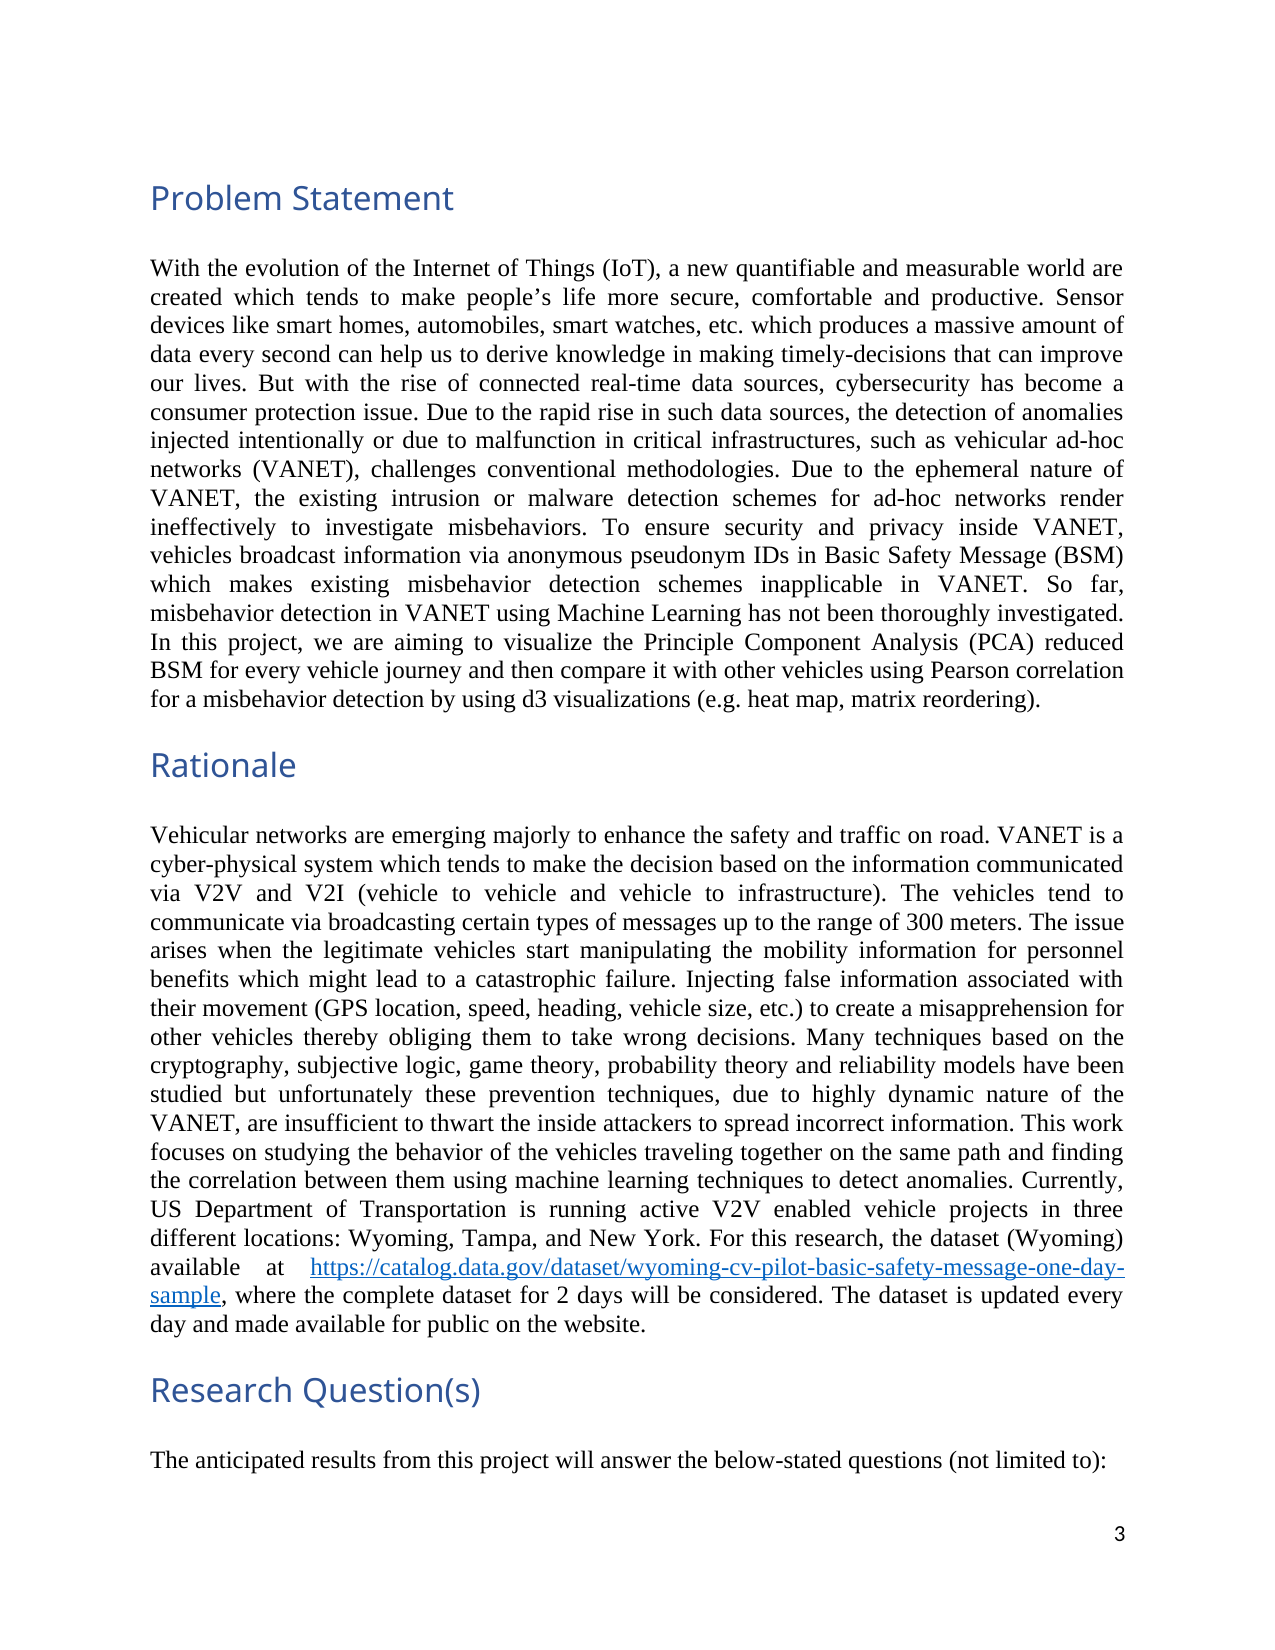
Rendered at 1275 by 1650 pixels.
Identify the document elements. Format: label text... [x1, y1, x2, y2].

subtitle Rationale [150, 742, 1125, 788]
text The anticipated results from this project will answer the below-stated questions (not limited to): [150, 1445, 1125, 1474]
text With the evolution of the Internet of Things (IoT), a new quantifiable and measurable world are created which tends to make people’s life more secure, comfortable and productive. Sensor devices like smart homes, automobiles, smart watches, etc. which produces a massive amount of data every second can help us to derive knowledge in making timely-decisions that can improve our lives. But with the rise of connected real-time data sources, cybersecurity has become a consumer protection issue. Due to the rapid rise in such data sources, the detection of anomalies injected intentionally or due to malfunction in critical infrastructures, such as vehicular ad-hoc networks (VANET), challenges conventional methodologies. Due to the ephemeral nature of VANET, the existing intrusion or malware detection schemes for ad-hoc networks render ineffectively to investigate misbehaviors. To ensure security and privacy inside VANET, vehicles broadcast information via anonymous pseudonym IDs in Basic Safety Message (BSM) which makes existing misbehavior detection schemes inapplicable in VANET. So far, misbehavior detection in VANET using Machine Learning has not been thoroughly investigated. In this project, we are aiming to visualize the Principle Component Analysis (PCA) reduced BSM for every vehicle journey and then compare it with other vehicles using Pearson correlation for a misbehavior detection by using d3 visualizations (e.g. heat map, matrix reordering). [150, 253, 1125, 713]
subtitle Research Question(s) [150, 1367, 1125, 1412]
text Vehicular networks are emerging majorly to enhance the safety and traffic on road. VANET is a cyber-physical system which tends to make the decision based on the information communicated via V2V and V2I (vehicle to vehicle and vehicle to infrastructure). The vehicles tend to communicate via broadcasting certain types of messages up to the range of 300 meters. The issue arises when the legitimate vehicles start manipulating the mobility information for personnel benefits which might lead to a catastrophic failure. Injecting false information associated with their movement (GPS location, speed, heading, vehicle size, etc.) to create a misapprehension for other vehicles thereby obliging them to take wrong decisions. Many techniques based on the cryptography, subjective logic, game theory, probability theory and reliability models have been studied but unfortunately these prevention techniques, due to highly dynamic nature of the VANET, are insufficient to thwart the inside attackers to spread incorrect information. This work focuses on studying the behavior of the vehicles traveling together on the same path and finding the correlation between them using machine learning techniques to detect anomalies. Currently, US Department of Transportation is running active V2V enabled vehicle projects in three different locations: Wyoming, Tampa, and New York. For this research, the dataset (Wyoming) available at https://catalog.data.gov/dataset/wyoming-cv-pilot-basic-safety-message-one-day-sample, where the complete dataset for 2 days will be considered. The dataset is updated every day and made available for public on the website. [150, 820, 1125, 1338]
subtitle Problem Statement [150, 175, 1125, 220]
